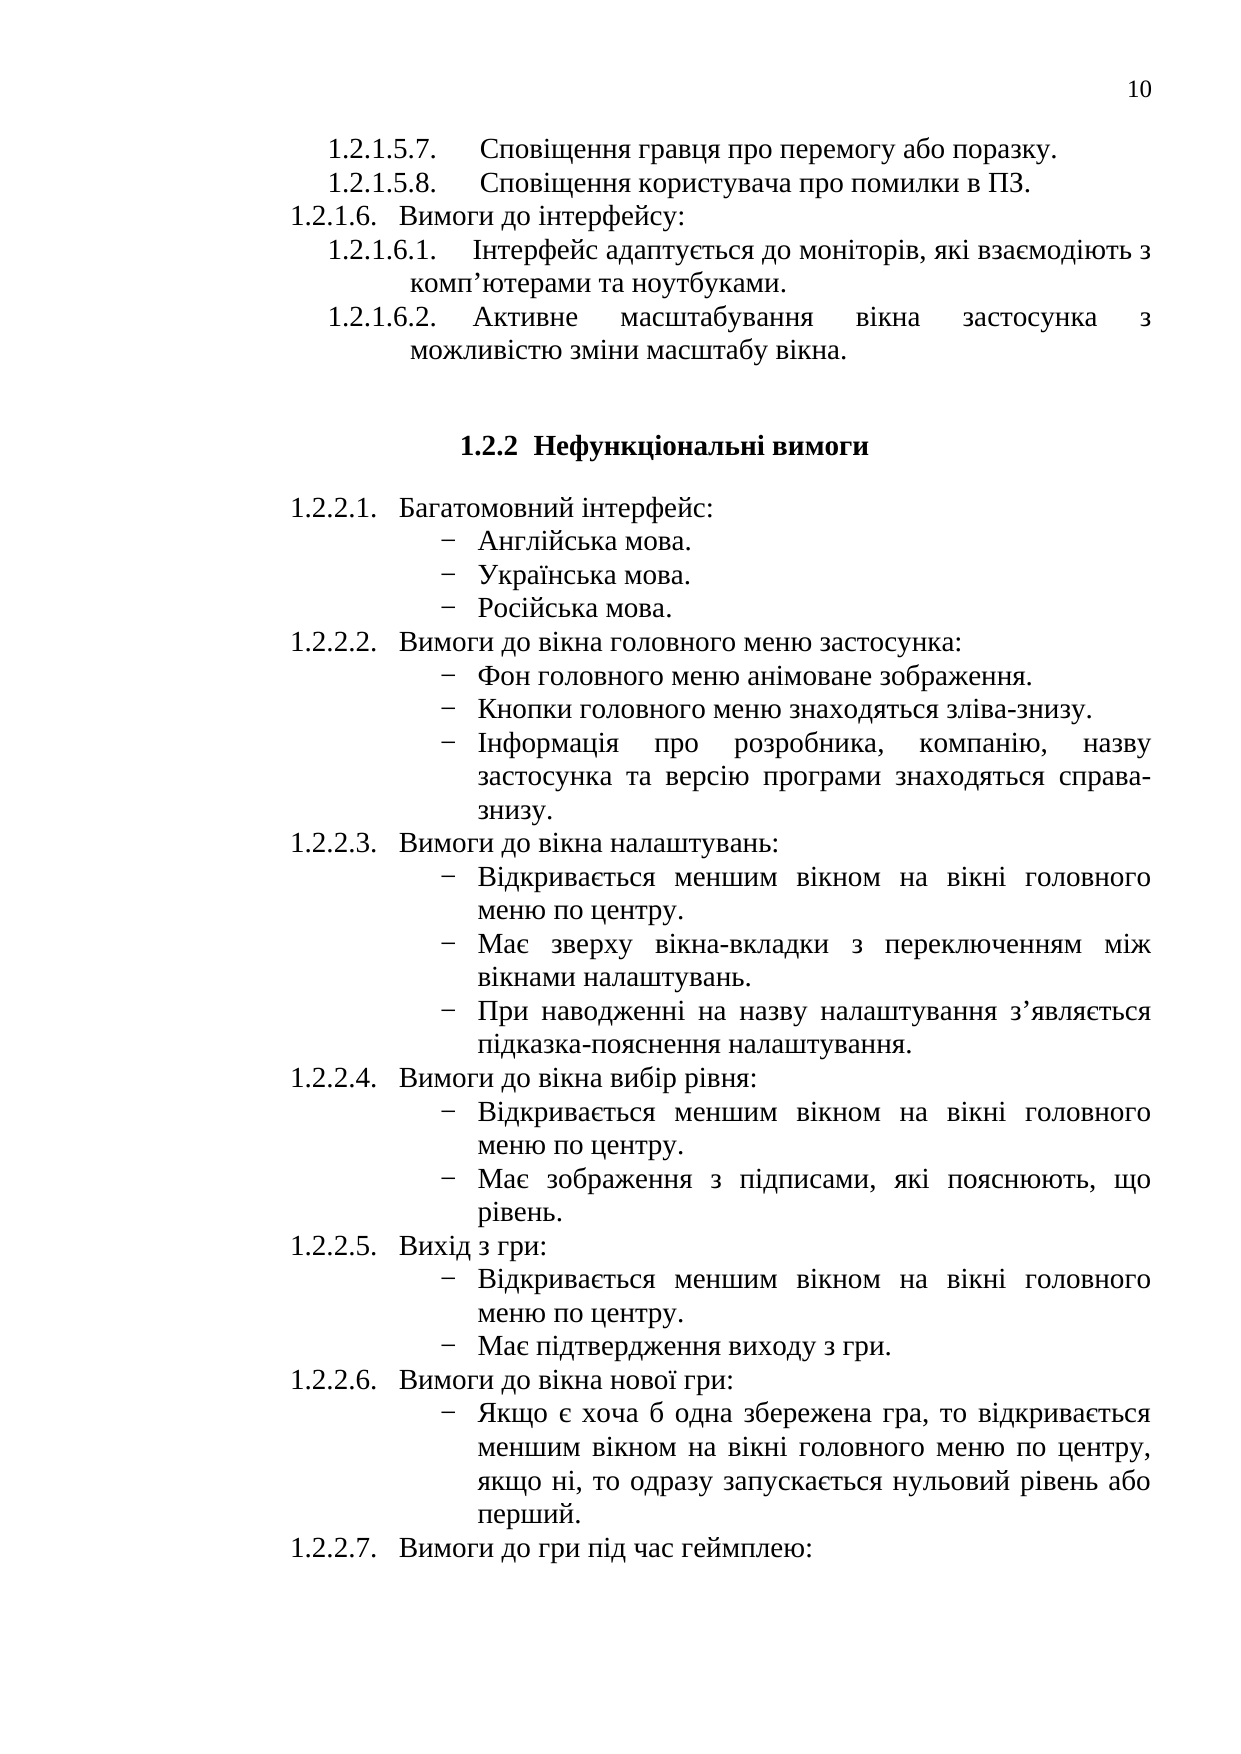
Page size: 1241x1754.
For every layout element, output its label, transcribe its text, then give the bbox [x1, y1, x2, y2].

list При наводженні на назву налаштування з’являється підказка-пояснення налаштування. [440, 993, 1152, 1060]
list Вимоги до вікна нової гри: [290, 1362, 1152, 1396]
list Англійська мова. [440, 523, 1152, 557]
list Має зображення з підписами, які пояснюють, що рівень. [440, 1161, 1152, 1228]
list Вихід з гри: [290, 1228, 1152, 1261]
list Фон головного меню анімоване зображення. [440, 658, 1152, 691]
list Сповіщення користувача про помилки в ПЗ. [327, 165, 1152, 198]
list Сповіщення гравця про перемогу або поразку. [327, 131, 1152, 165]
list Кнопки головного меню знаходяться зліва-знизу. [440, 691, 1152, 725]
list Відкривається меншим вікном на вікні головного меню по центру. [440, 859, 1152, 926]
list Має зверху вікна-вкладки з переключенням між вікнами налаштувань. [440, 926, 1152, 993]
list Має підтвердження виходу з гри. [440, 1328, 1152, 1362]
list Українська мова. [440, 557, 1152, 591]
list Інформація про розробника, компанію, назву застосунка та версію програми знаходяться справа-знизу. [440, 725, 1152, 825]
list Вимоги до інтерфейсу: [290, 198, 1152, 232]
list Активне масштабування вікна застосунка з можливістю зміни масштабу вікна. [327, 299, 1152, 366]
list Вимоги до вікна головного меню застосунка: [290, 624, 1152, 658]
list Вимоги до вікна вибір рівня: [290, 1060, 1152, 1094]
list Відкривається меншим вікном на вікні головного меню по центру. [440, 1261, 1152, 1328]
subtitle Нефункціональні вимоги [177, 428, 1152, 461]
list Багатомовний інтерфейс: [290, 490, 1152, 523]
list Російська мова. [440, 591, 1152, 624]
list Вимоги до вікна налаштувань: [290, 825, 1152, 859]
list Відкривається меншим вікном на вікні головного меню по центру. [440, 1094, 1152, 1161]
list Вимоги до гри під час геймплею: [290, 1530, 1152, 1563]
list Інтерфейс адаптується до моніторів, які взаємодіють з комп’ютерами та ноутбуками. [327, 232, 1152, 299]
list Якщо є хоча б одна збережена гра, то відкривається меншим вікном на вікні головного меню по центру, якщо ні, то одразу запускається нульовий рівень або перший. [440, 1396, 1152, 1530]
